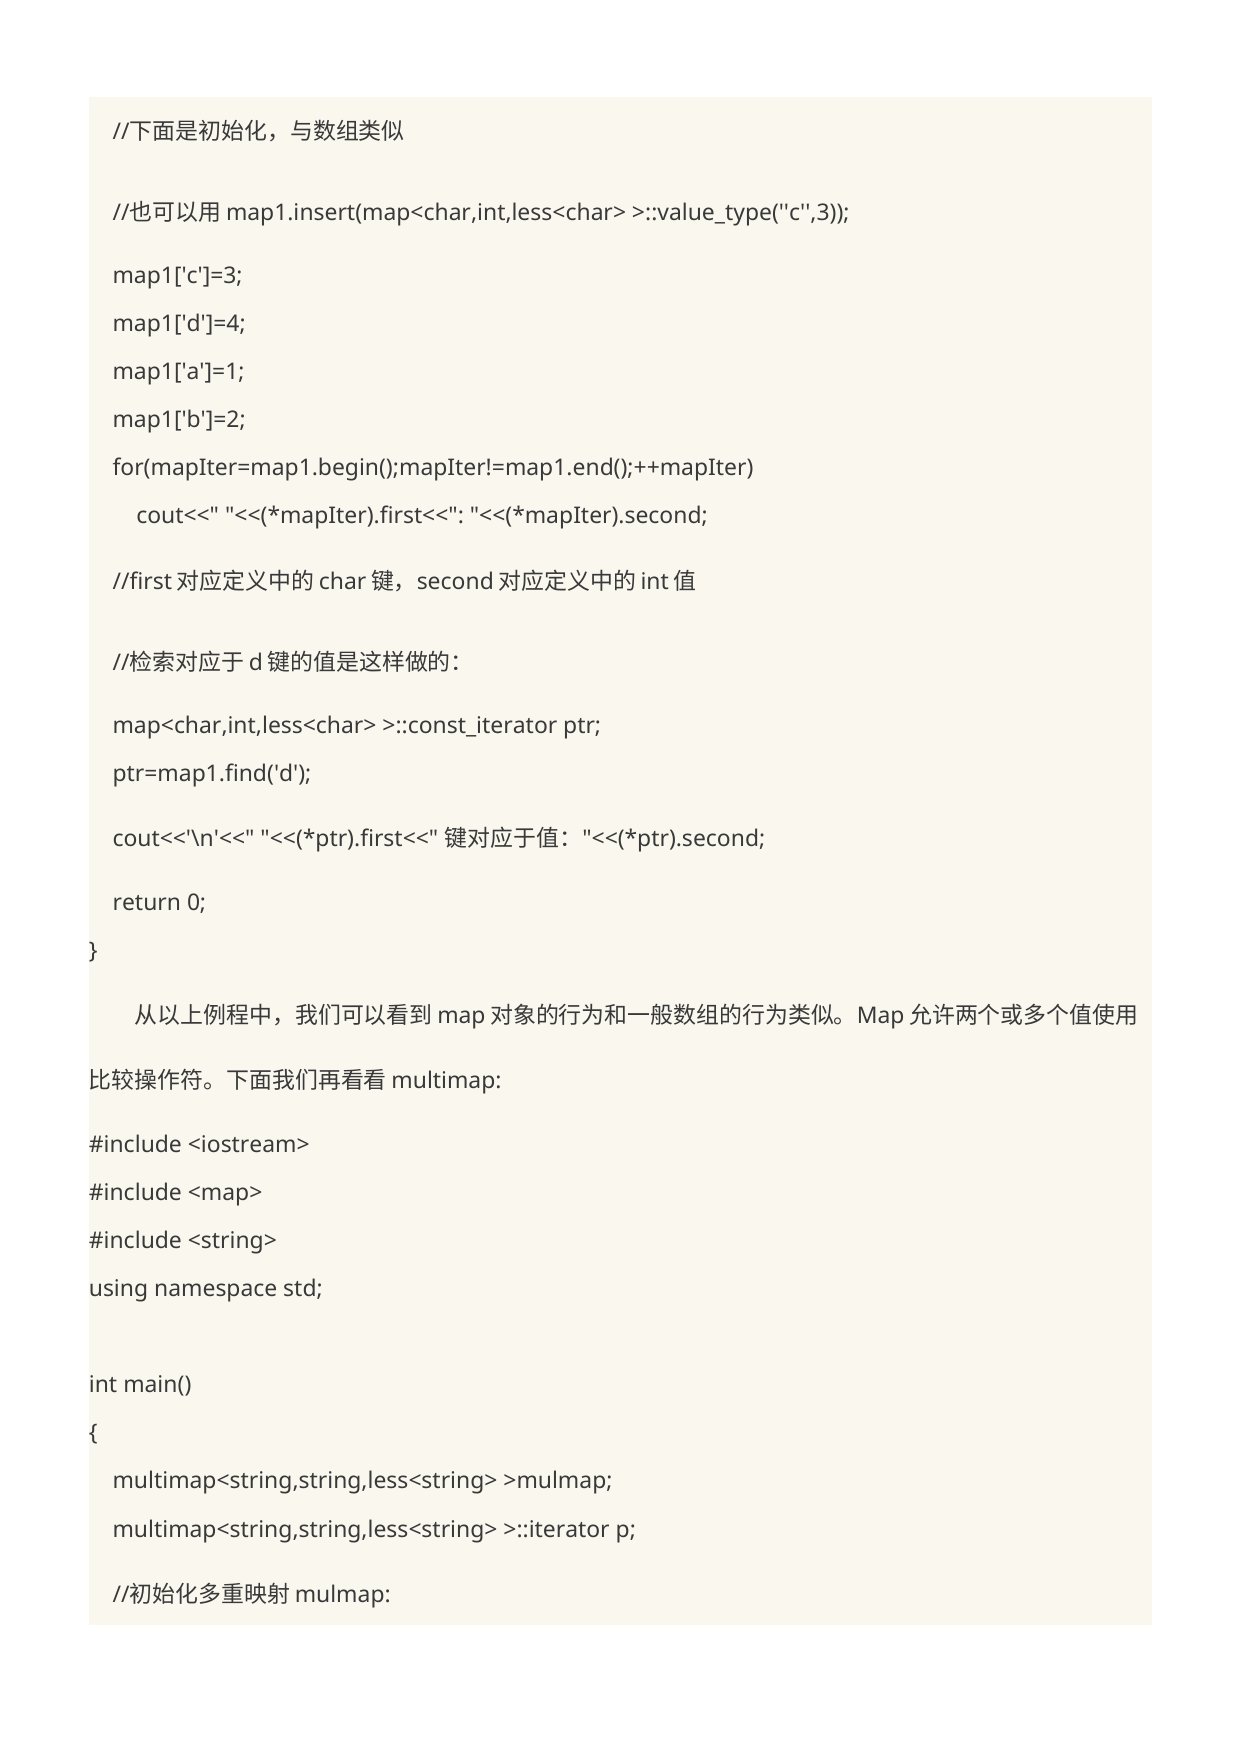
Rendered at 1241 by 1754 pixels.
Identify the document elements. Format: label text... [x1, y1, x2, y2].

text { [89, 1416, 1152, 1448]
text map1['d']=4; [89, 306, 1152, 339]
text cout<<'\n'<<" "<<(*ptr).first<<" 键对应于值："<<(*ptr).second; [89, 804, 1152, 869]
text multimap<string,string,less<string> >::iterator p; [89, 1512, 1152, 1544]
text map1['a']=1; [89, 354, 1152, 387]
text ptr=map1.find('d'); [89, 756, 1152, 789]
text cout<<" "<<(*mapIter).first<<": "<<(*mapIter).second; [89, 499, 1152, 531]
text for(mapIter=map1.begin();mapIter!=map1.end();++mapIter) [89, 451, 1152, 483]
text } [89, 933, 1152, 966]
text 从以上例程中，我们可以看到map对象的行为和一般数组的行为类似。Map允许两个或多个值使用比较操作符。下面我们再看看multimap: [89, 981, 1152, 1111]
text #include <string> [89, 1223, 1152, 1256]
text map1['b']=2; [89, 403, 1152, 435]
text #include <map> [89, 1175, 1152, 1208]
text using namespace std; [89, 1271, 1152, 1304]
text map1['c']=3; [89, 258, 1152, 291]
text int main() [89, 1368, 1152, 1400]
text //下面是初始化，与数组类似 [89, 97, 1152, 162]
text //初始化多重映射mulmap: [89, 1560, 1152, 1625]
text //也可以用map1.insert(map<char,int,less<char> >::value_type(''c'',3)); [89, 178, 1152, 243]
text multimap<string,string,less<string> >mulmap; [89, 1464, 1152, 1496]
text return 0; [89, 885, 1152, 918]
text #include <iostream> [89, 1127, 1152, 1159]
text //检索对应于d键的值是这样做的： [89, 628, 1152, 693]
text map<char,int,less<char> >::const_iterator ptr; [89, 708, 1152, 741]
text //first对应定义中的char键，second对应定义中的int值 [89, 547, 1152, 612]
